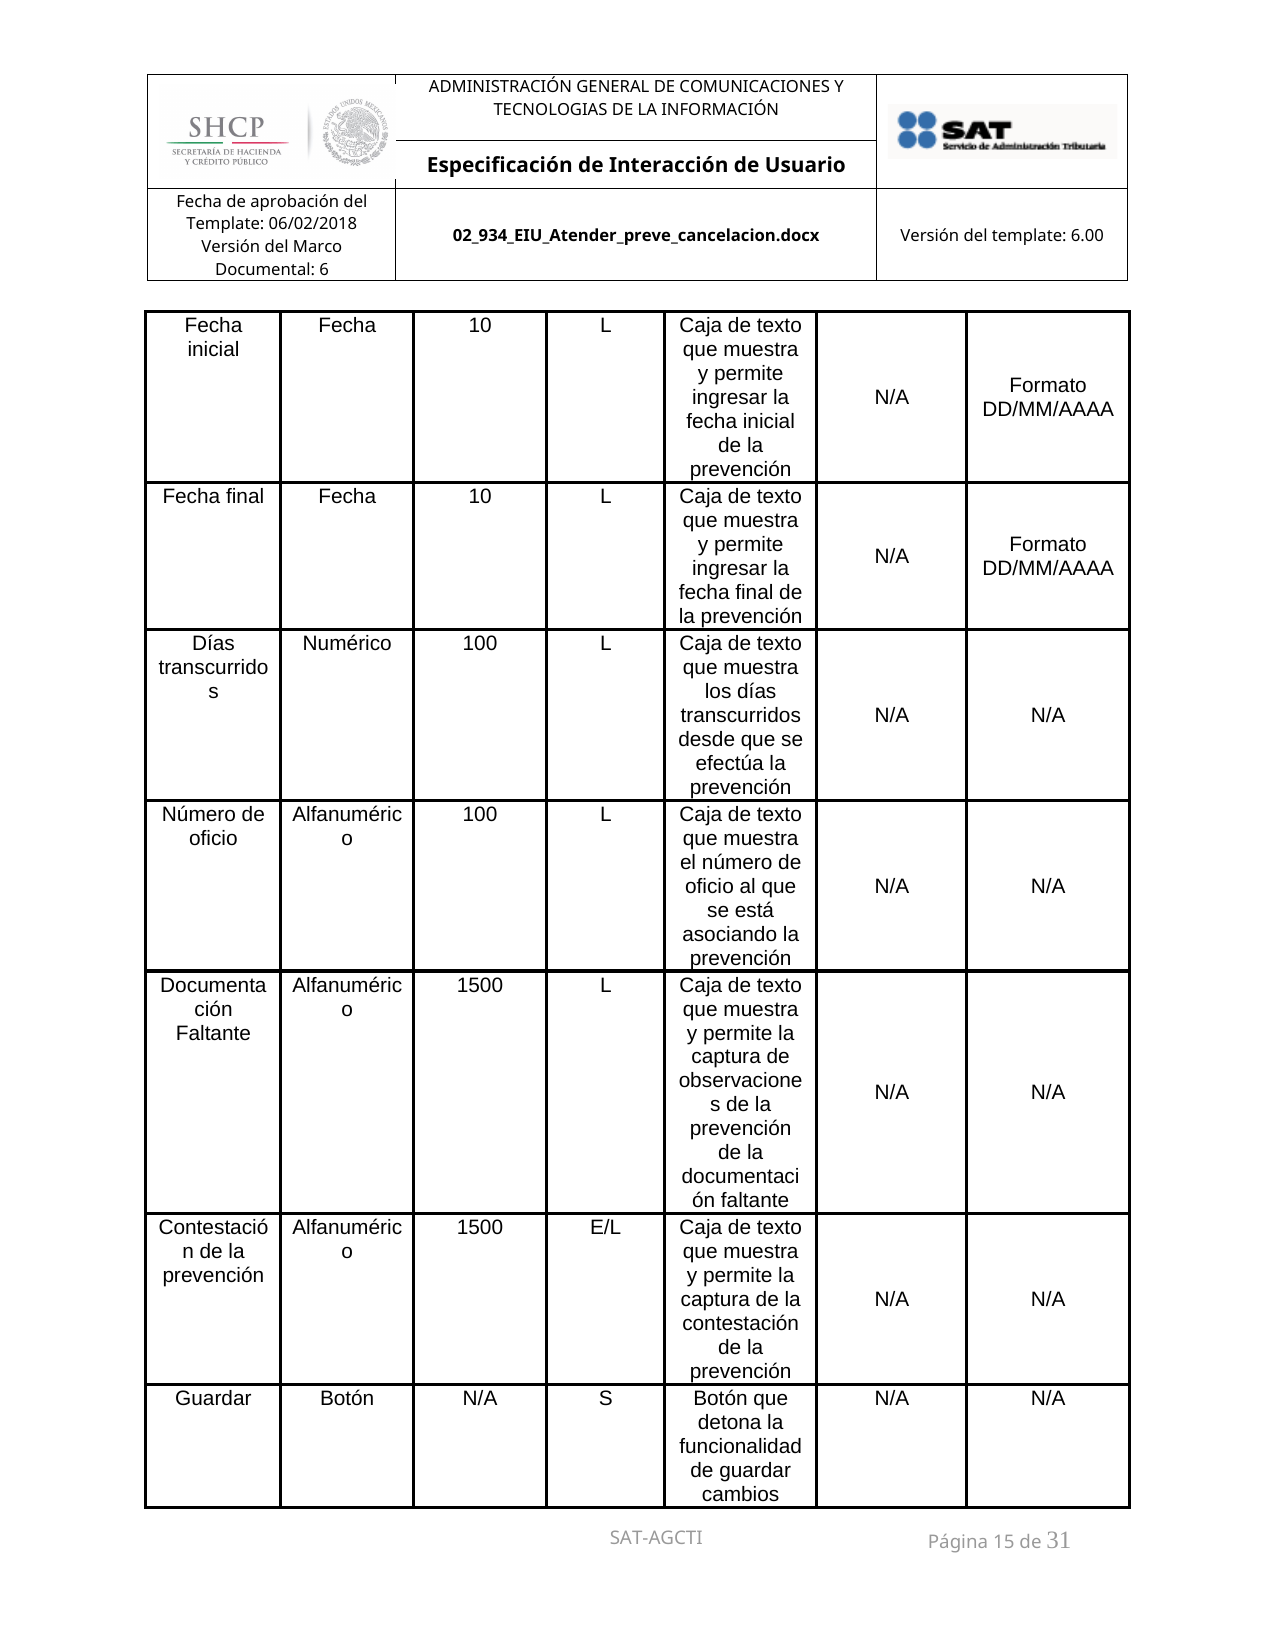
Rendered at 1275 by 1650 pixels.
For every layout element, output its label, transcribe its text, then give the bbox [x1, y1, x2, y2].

table_cell N/A [968, 1386, 1128, 1506]
table_cell Alfanumérico [282, 973, 412, 1212]
table_cell 100 [415, 631, 545, 798]
table_cell Caja de texto que muestra y permite la captura de observaciones de la prevención de la documentación faltante [666, 973, 815, 1212]
table_cell Caja de texto que muestra el número de oficio al que se está asociando la prevención [666, 802, 815, 969]
table_cell S [548, 1386, 663, 1506]
table_cell Numérico [282, 631, 412, 798]
table_cell Formato DD/MM/AAAA [968, 484, 1128, 628]
table_cell N/A [415, 1386, 545, 1506]
table_cell Alfanumérico [282, 1215, 412, 1383]
table_cell Caja de texto que muestra y permite la captura de la contestación de la prevención [666, 1215, 815, 1383]
table_cell N/A [818, 313, 965, 481]
table_cell Caja de texto que muestra y permite ingresar la fecha final de la prevención [666, 484, 815, 628]
table_cell Fecha inicial [147, 313, 279, 481]
table_cell E/L [548, 1215, 663, 1383]
table_cell L [548, 802, 663, 969]
table_cell N/A [968, 631, 1128, 798]
table_cell Alfanumérico [282, 802, 412, 969]
table_cell Fecha final [147, 484, 279, 628]
table_cell N/A [818, 973, 965, 1212]
table_cell 1500 [415, 973, 545, 1212]
table_cell Guardar [147, 1386, 279, 1506]
table_cell 100 [415, 802, 545, 969]
table_cell L [548, 631, 663, 798]
table_cell Número de oficio [147, 802, 279, 969]
table_cell Botón [282, 1386, 412, 1506]
table_cell Formato DD/MM/AAAA [968, 313, 1128, 481]
table_cell Contestación de la prevención [147, 1215, 279, 1383]
table_cell N/A [818, 484, 965, 628]
table_cell Documentación Faltante [147, 973, 279, 1212]
table_cell L [548, 313, 663, 481]
table_cell Caja de texto que muestra y permite ingresar la fecha inicial de la prevención [666, 313, 815, 481]
picture [158, 84, 396, 179]
table_cell N/A [968, 802, 1128, 969]
table_cell 10 [415, 484, 545, 628]
table_cell Botón que detona la funcionalidad de guardar cambios realizados [666, 1386, 815, 1506]
table_cell L [548, 973, 663, 1212]
table_cell Días transcurridos [147, 631, 279, 798]
picture [887, 104, 1118, 159]
table_cell Fecha [282, 484, 412, 628]
table_cell N/A [818, 1215, 965, 1383]
table_cell N/A [968, 1215, 1128, 1383]
table_cell 10 [415, 313, 545, 481]
table_cell N/A [818, 1386, 965, 1506]
table_cell Caja de texto que muestra los días transcurridos desde que se efectúa la prevención [666, 631, 815, 798]
table_cell N/A [818, 631, 965, 798]
table_cell N/A [818, 802, 965, 969]
table_cell L [548, 484, 663, 628]
table_cell Fecha [282, 313, 412, 481]
table_cell 1500 [415, 1215, 545, 1383]
table_cell N/A [968, 973, 1128, 1212]
